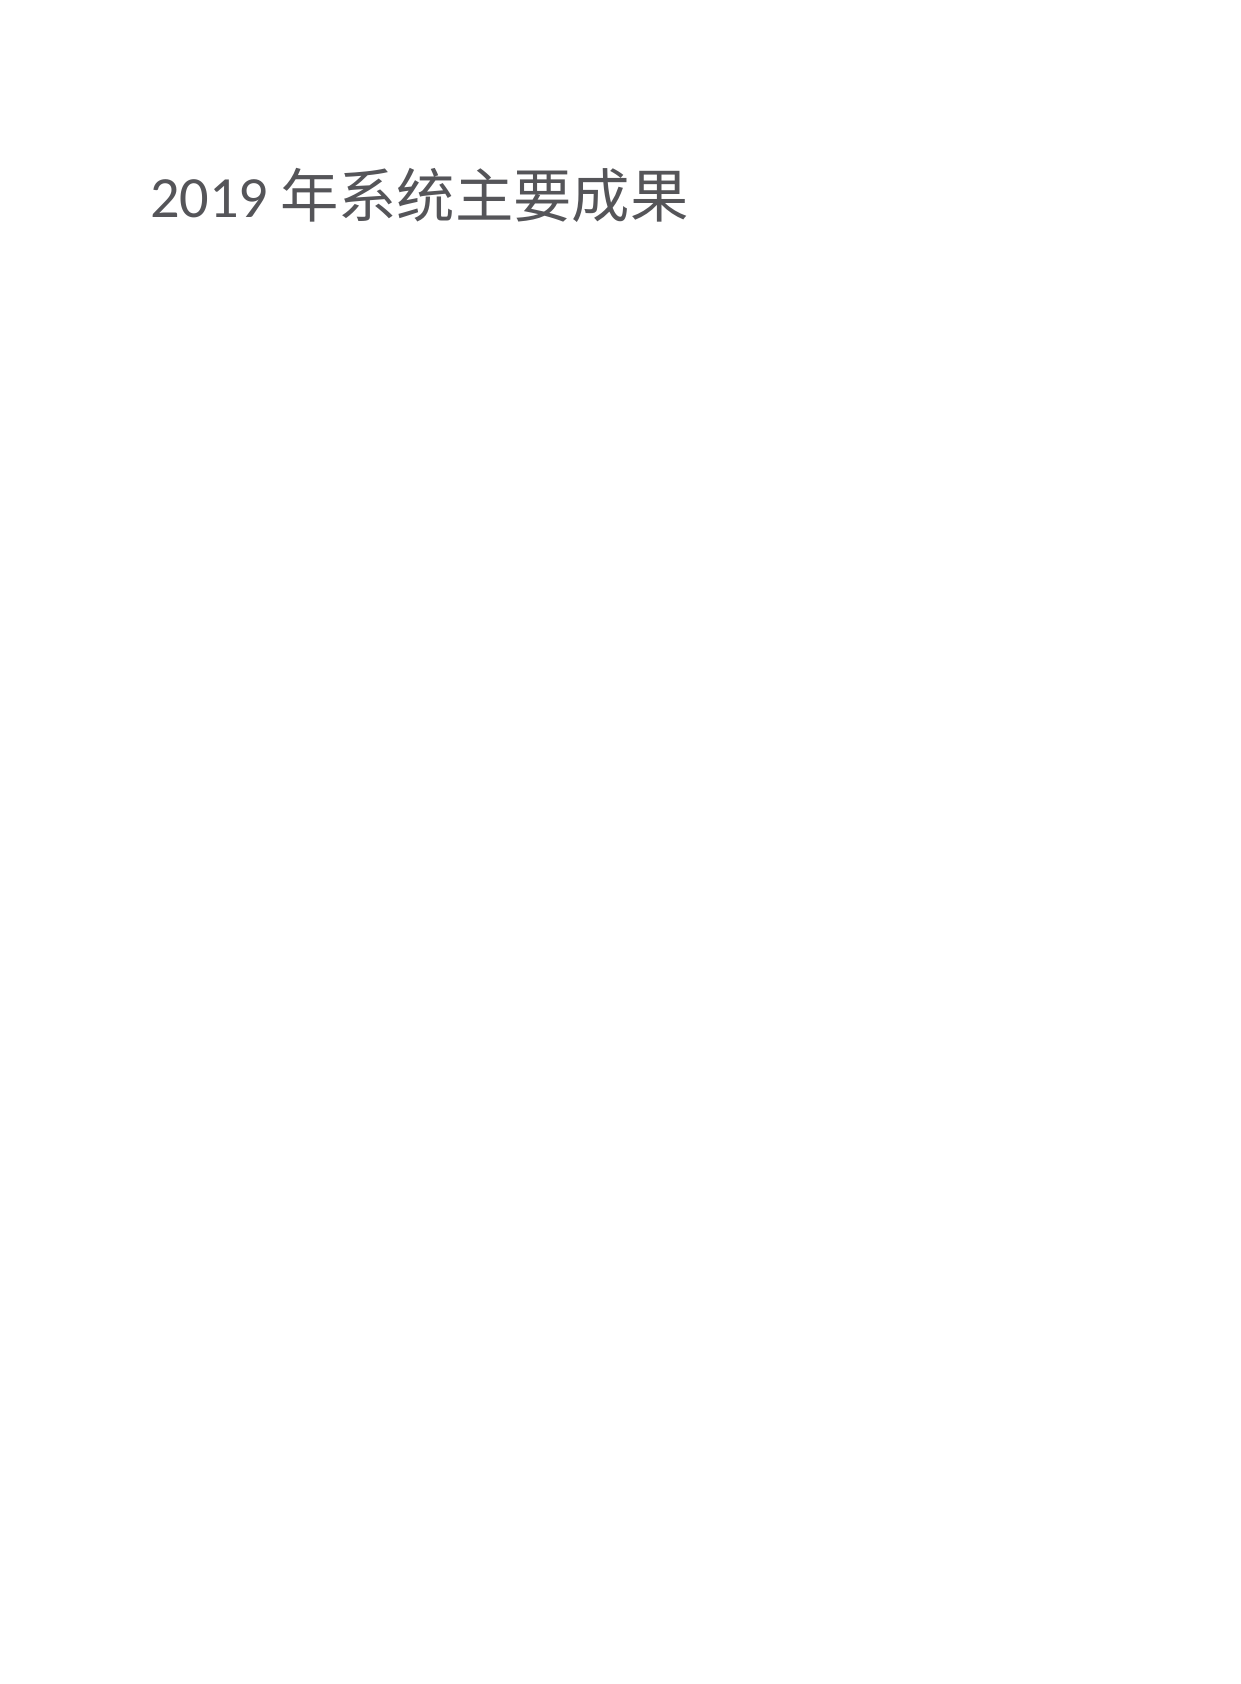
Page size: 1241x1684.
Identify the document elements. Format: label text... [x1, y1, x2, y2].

text 2019年系统主要成果 [150, 150, 769, 234]
